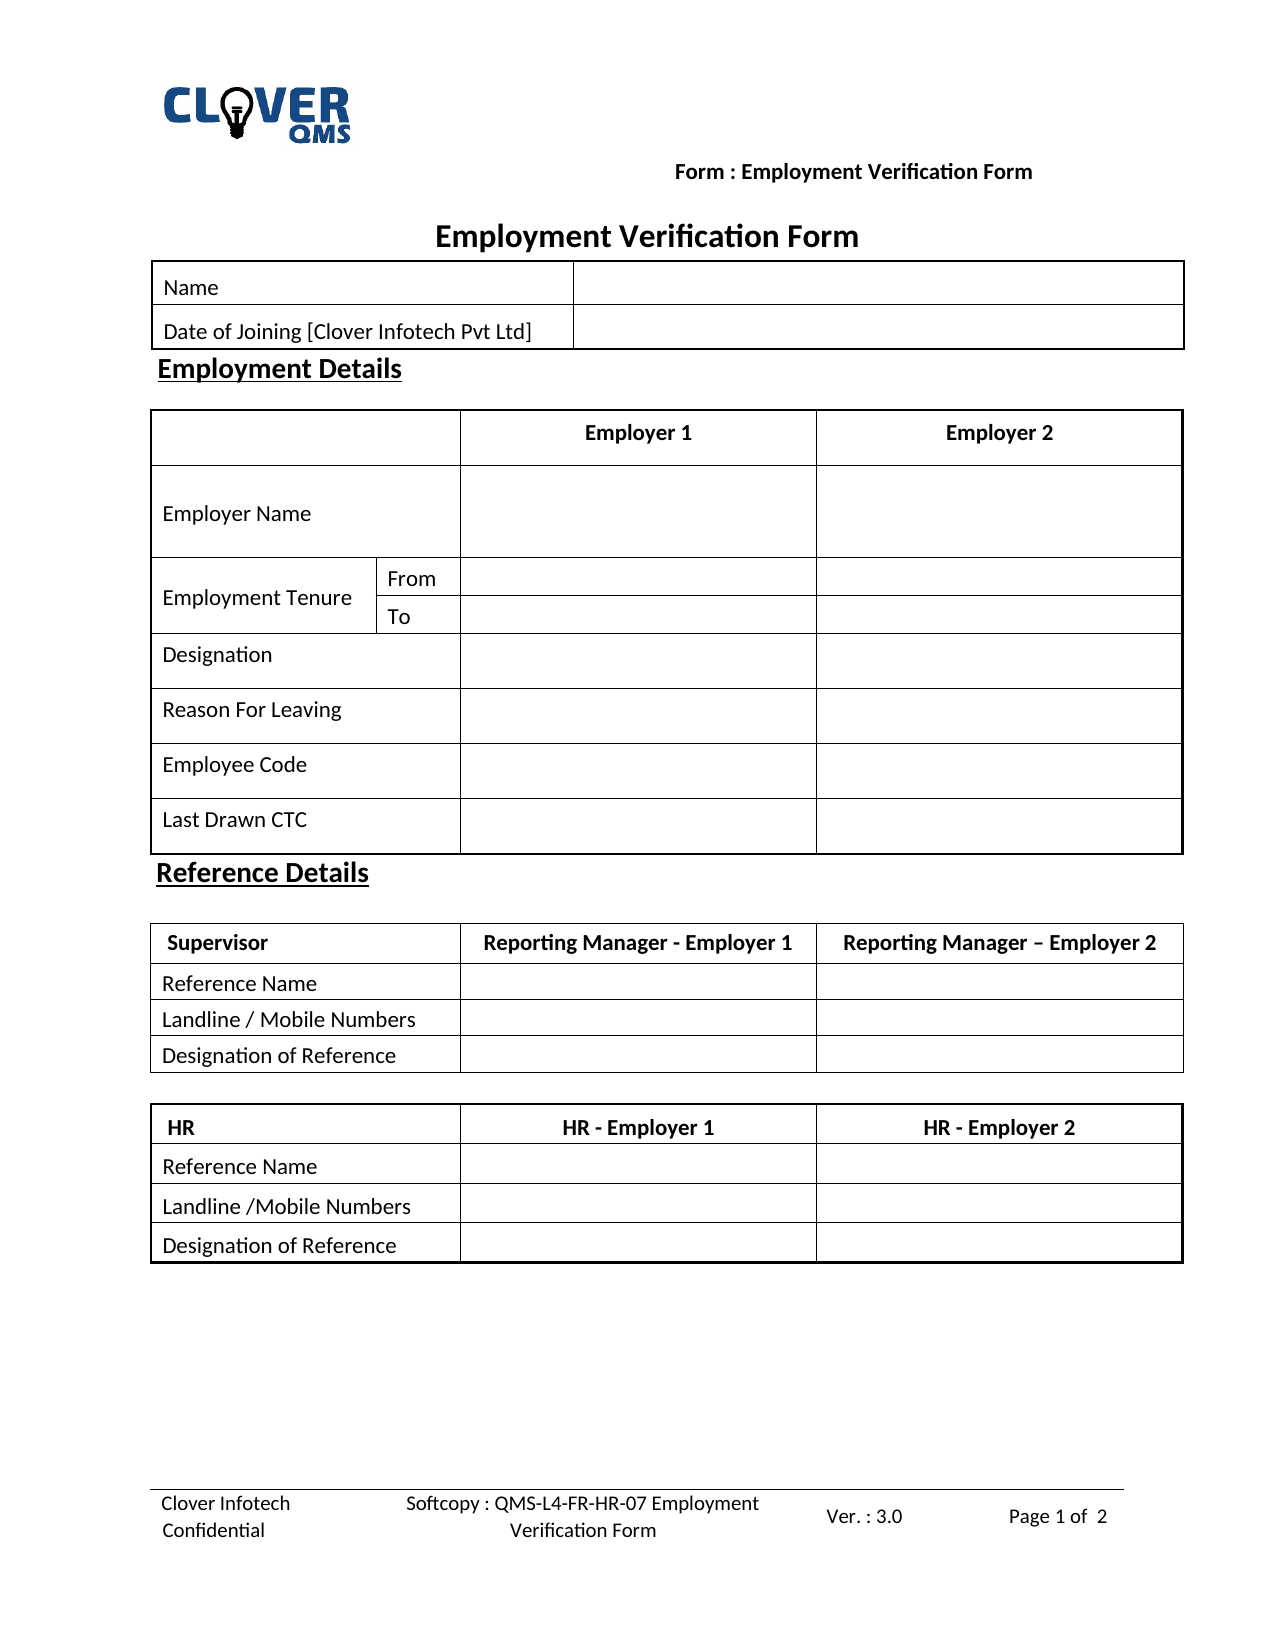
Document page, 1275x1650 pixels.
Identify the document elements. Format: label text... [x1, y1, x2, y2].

table_cell [461, 1223, 816, 1261]
table_header [376, 411, 460, 465]
table_cell Reason For Leaving [152, 689, 376, 743]
table_header Reporting Manager - Employer 1 [461, 924, 816, 963]
table_cell [461, 799, 816, 852]
picture [150, 75, 364, 155]
table_cell Landline / Mobile Numbers [151, 1000, 460, 1035]
table_cell [817, 1184, 1181, 1222]
table_cell [461, 1000, 816, 1035]
table_cell Reference Name [151, 964, 460, 999]
table_cell To [377, 596, 460, 633]
table_cell [574, 305, 1183, 348]
table_cell [817, 689, 1181, 743]
table_cell Employment Tenure [152, 558, 376, 633]
table_header HR - Employer 1 [461, 1105, 816, 1143]
table_cell Reference Name [152, 1144, 460, 1183]
table_cell Designation of Reference [151, 1036, 460, 1072]
table_cell [461, 558, 816, 595]
table_cell [461, 744, 816, 798]
table_header [152, 411, 376, 465]
table_cell [461, 964, 816, 999]
table_header HR [152, 1105, 460, 1143]
table_cell [461, 1036, 816, 1072]
table_cell Date of Joining [Clover Infotech Pvt Ltd] [153, 305, 573, 348]
table_cell From [377, 558, 460, 595]
table_cell [817, 558, 1181, 595]
table_header Supervisor [151, 924, 460, 963]
table_cell [376, 689, 460, 743]
table_cell Employer Name [152, 466, 376, 557]
table_header Reporting Manager – Employer 2 [817, 924, 1183, 963]
table_cell [461, 689, 816, 743]
table_cell [817, 744, 1181, 798]
table_cell [817, 1223, 1181, 1261]
table_cell [817, 799, 1181, 852]
text Employment Details [150, 350, 1131, 386]
table_cell [376, 634, 460, 688]
table_header HR - Employer 2 [817, 1105, 1181, 1143]
table_cell [461, 634, 816, 688]
table_cell [817, 596, 1181, 633]
table_cell [817, 1000, 1183, 1035]
table_cell [376, 744, 460, 798]
table_header Employer 2 [817, 411, 1181, 465]
table_header Name [153, 262, 573, 304]
table_cell [376, 799, 460, 852]
table_cell [461, 1144, 816, 1183]
table_cell [461, 1184, 816, 1222]
table_cell [817, 1036, 1183, 1072]
table_header [574, 262, 1183, 304]
text Employment Verification Form [163, 216, 1131, 256]
table_cell Designation [152, 634, 376, 688]
table_cell [461, 466, 816, 557]
table_cell [817, 466, 1181, 557]
table_cell Landline /Mobile Numbers [152, 1184, 460, 1222]
table_cell Employee Code [152, 744, 376, 798]
text Reference Details [150, 855, 1131, 890]
table_cell [461, 596, 816, 633]
table_header Employer 1 [461, 411, 816, 465]
table_cell Designation of Reference [152, 1223, 460, 1261]
table_cell [817, 964, 1183, 999]
table_cell [376, 466, 460, 557]
table_cell Last Drawn CTC [152, 799, 376, 852]
table_cell [817, 1144, 1181, 1183]
table_cell [817, 634, 1181, 688]
